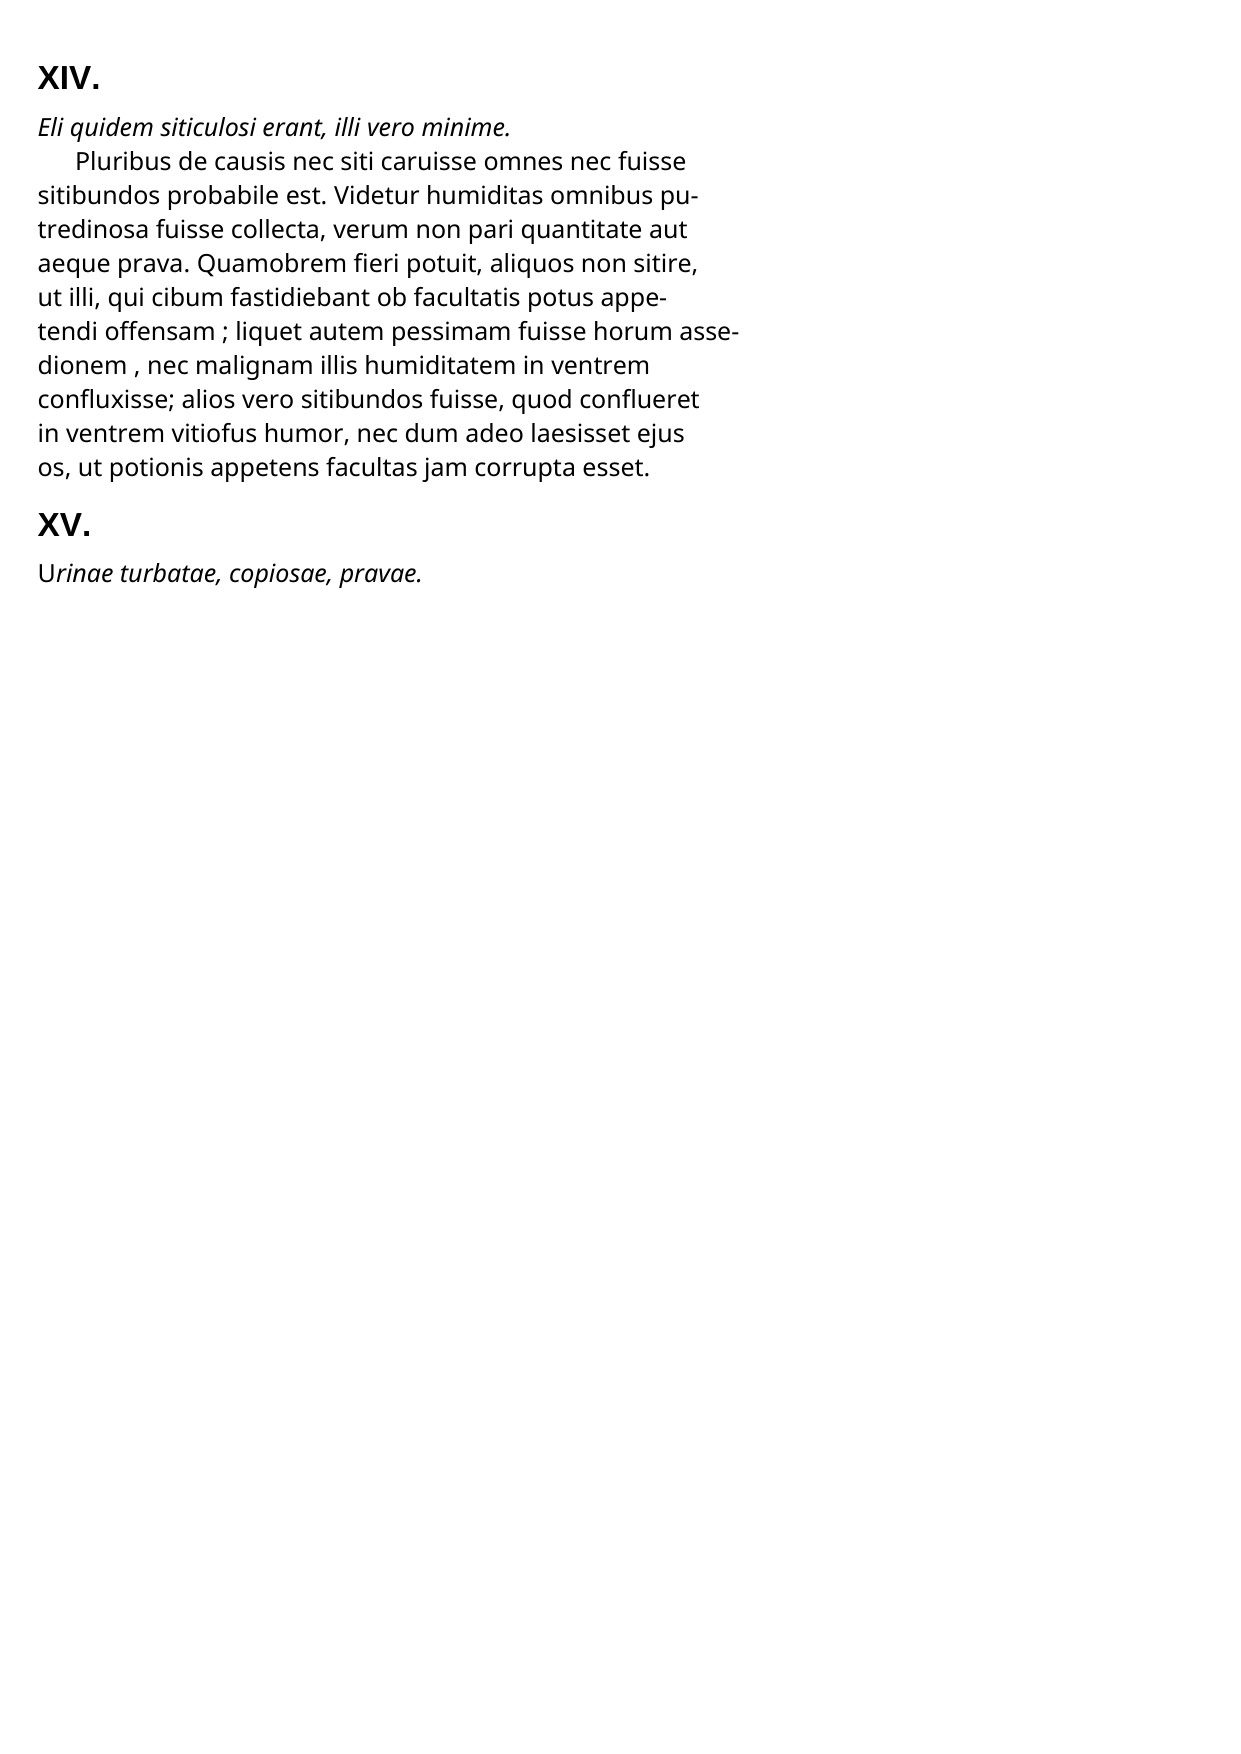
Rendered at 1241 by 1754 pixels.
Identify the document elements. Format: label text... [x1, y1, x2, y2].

subtitle XV. [37, 505, 1203, 543]
subtitle XIV. [37, 58, 1203, 97]
text Eli quidem siticulosi erant, illi vero minime. [37, 109, 1203, 143]
text Pluribus de causis nec siti caruisse omnes nec fuisse sitibundos probabile est. Videtur humiditas omnibus pu- tredinosa fuisse collecta, verum non pari quantitate aut aeque prava. Quamobrem fieri potuit, aliquos non sitire, ut illi, qui cibum fastidiebant ob facultatis potus appe- tendi offensam ; liquet autem pessimam fuisse horum asse- dionem , nec malignam illis humiditatem in ventrem confluxisse; alios vero sitibundos fuisse, quod conflueret in ventrem vitiofus humor, nec dum adeo laesisset ejus os, ut potionis appetens facultas jam corrupta esset. [37, 143, 1203, 484]
text Urinae turbatae, copiosae, pravae. [37, 556, 1203, 590]
